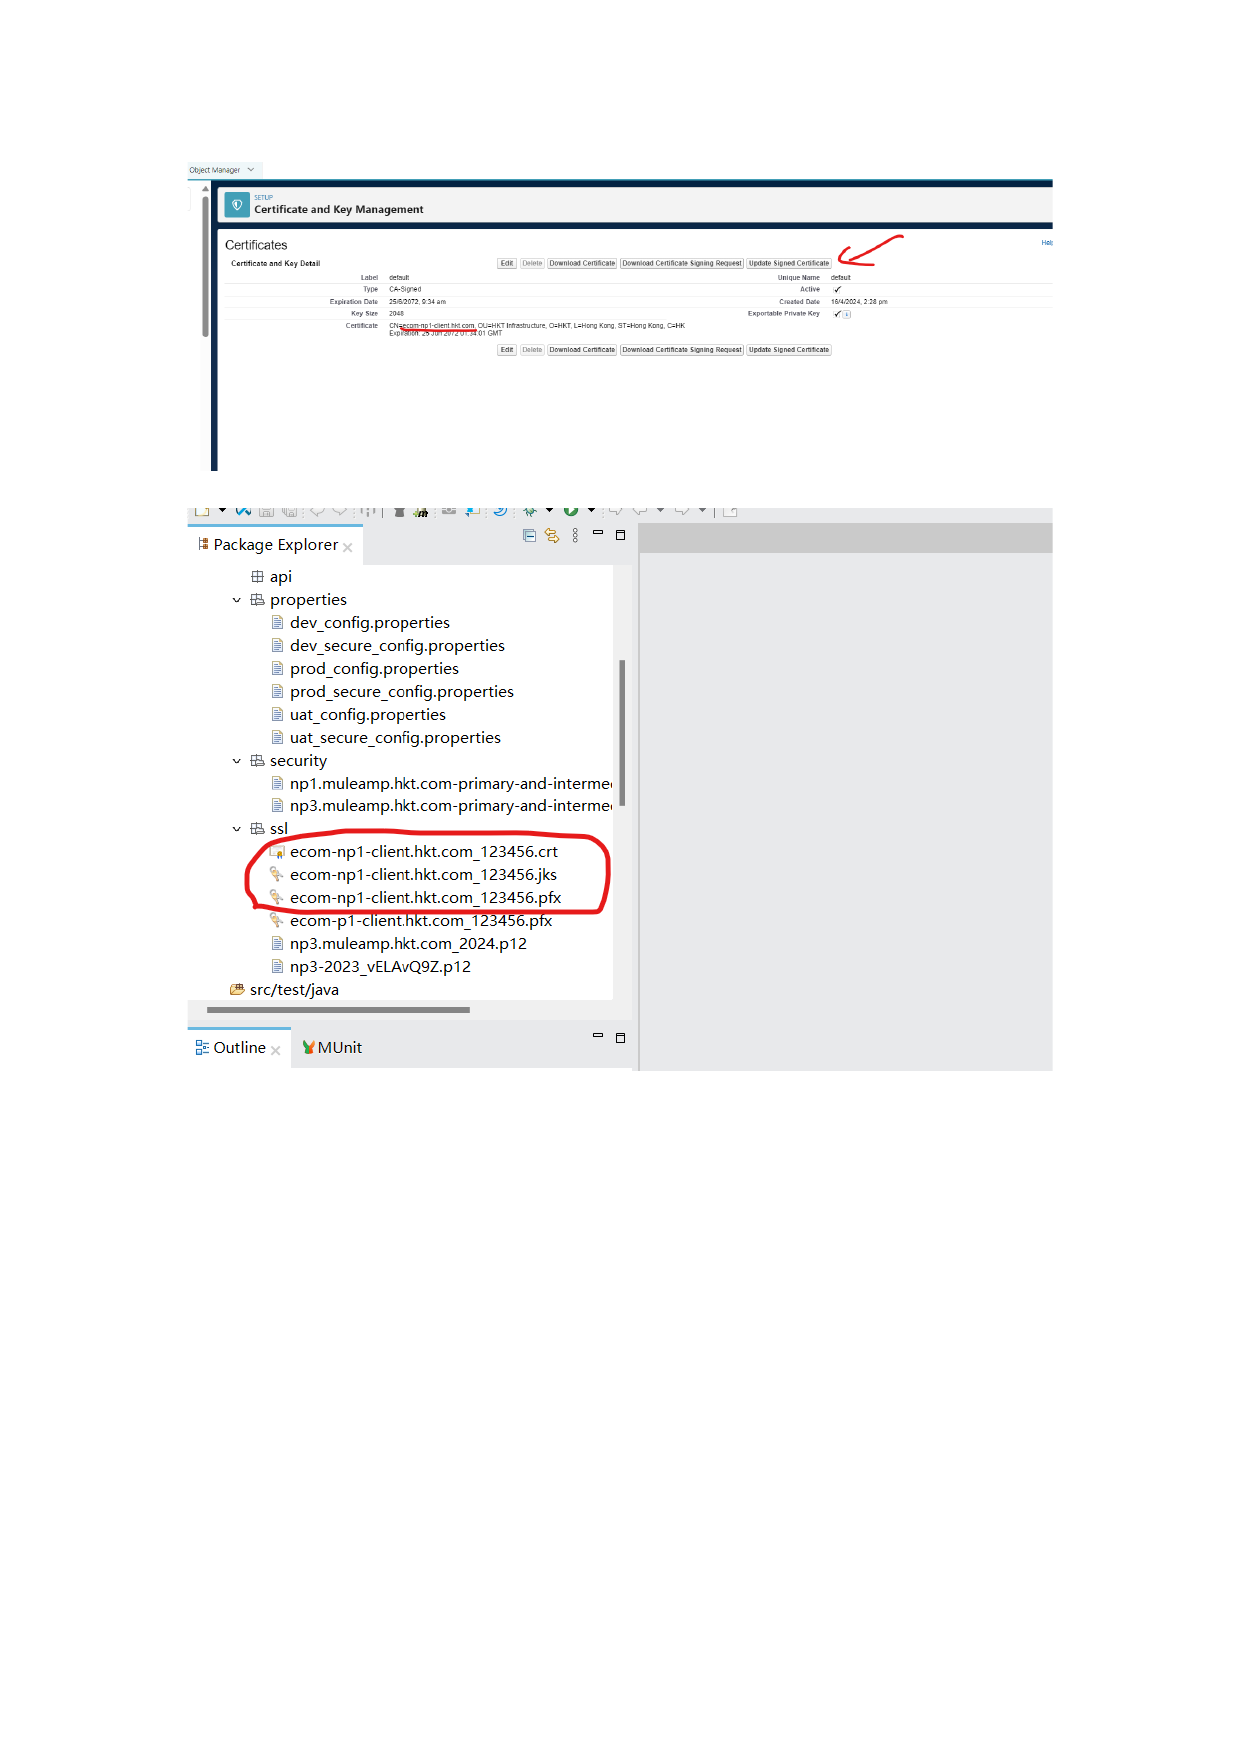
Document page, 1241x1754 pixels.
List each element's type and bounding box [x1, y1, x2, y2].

picture [187, 508, 1053, 1071]
picture [187, 162, 1053, 471]
